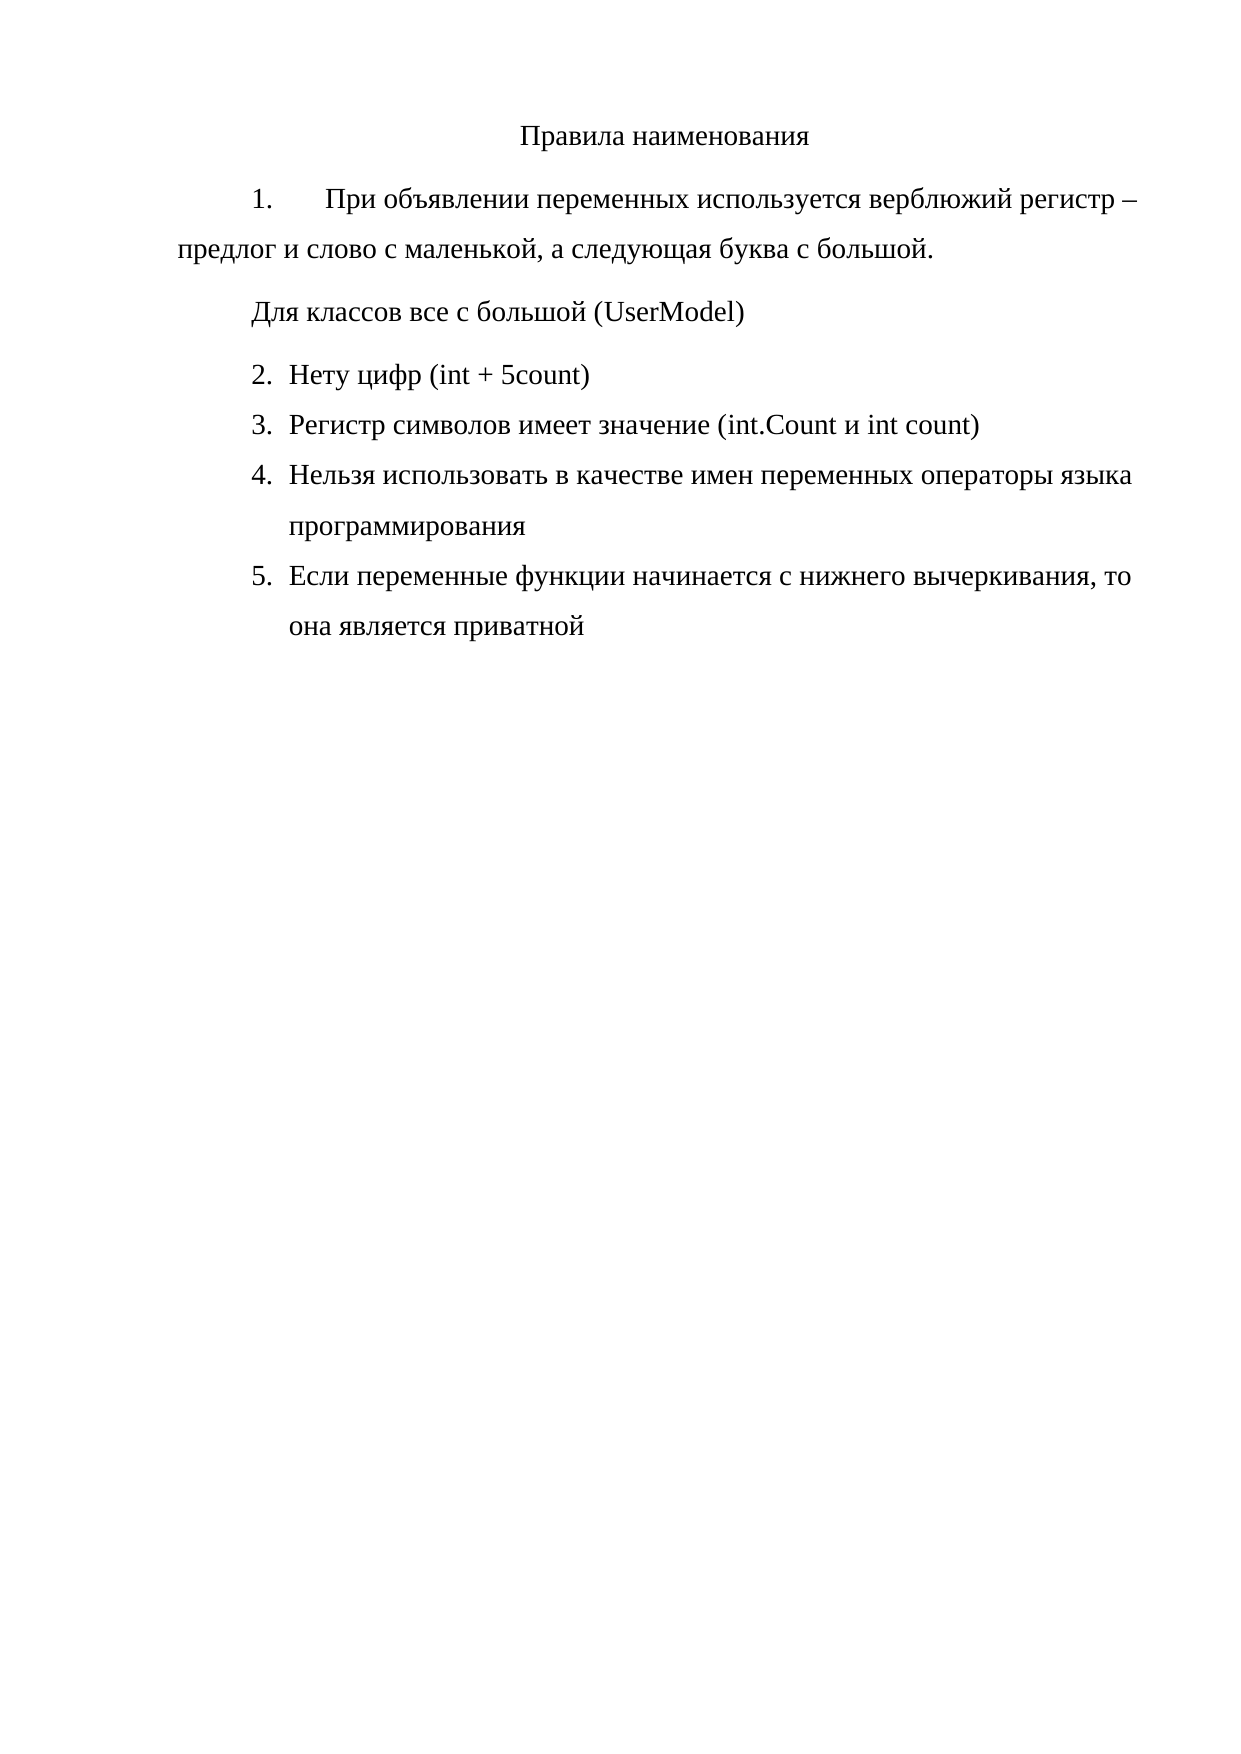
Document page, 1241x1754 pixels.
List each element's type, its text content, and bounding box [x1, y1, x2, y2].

text Правила наименования [177, 118, 1152, 152]
text Для классов все с большой (UserModel) [177, 294, 1152, 328]
list Регистр символов имеет значение (int.Count и int count) [251, 407, 1152, 441]
list Нету цифр (int + 5count) [251, 357, 1152, 390]
list При объявлении переменных используется верблюжий регистр – предлог и слово с маленькой, а следующая буква с большой. [177, 181, 1152, 265]
list Нельзя использовать в качестве имен переменных операторы языка программирования [251, 457, 1152, 541]
list Если переменные функции начинается с нижнего вычеркивания, то она является приватной [251, 558, 1152, 642]
